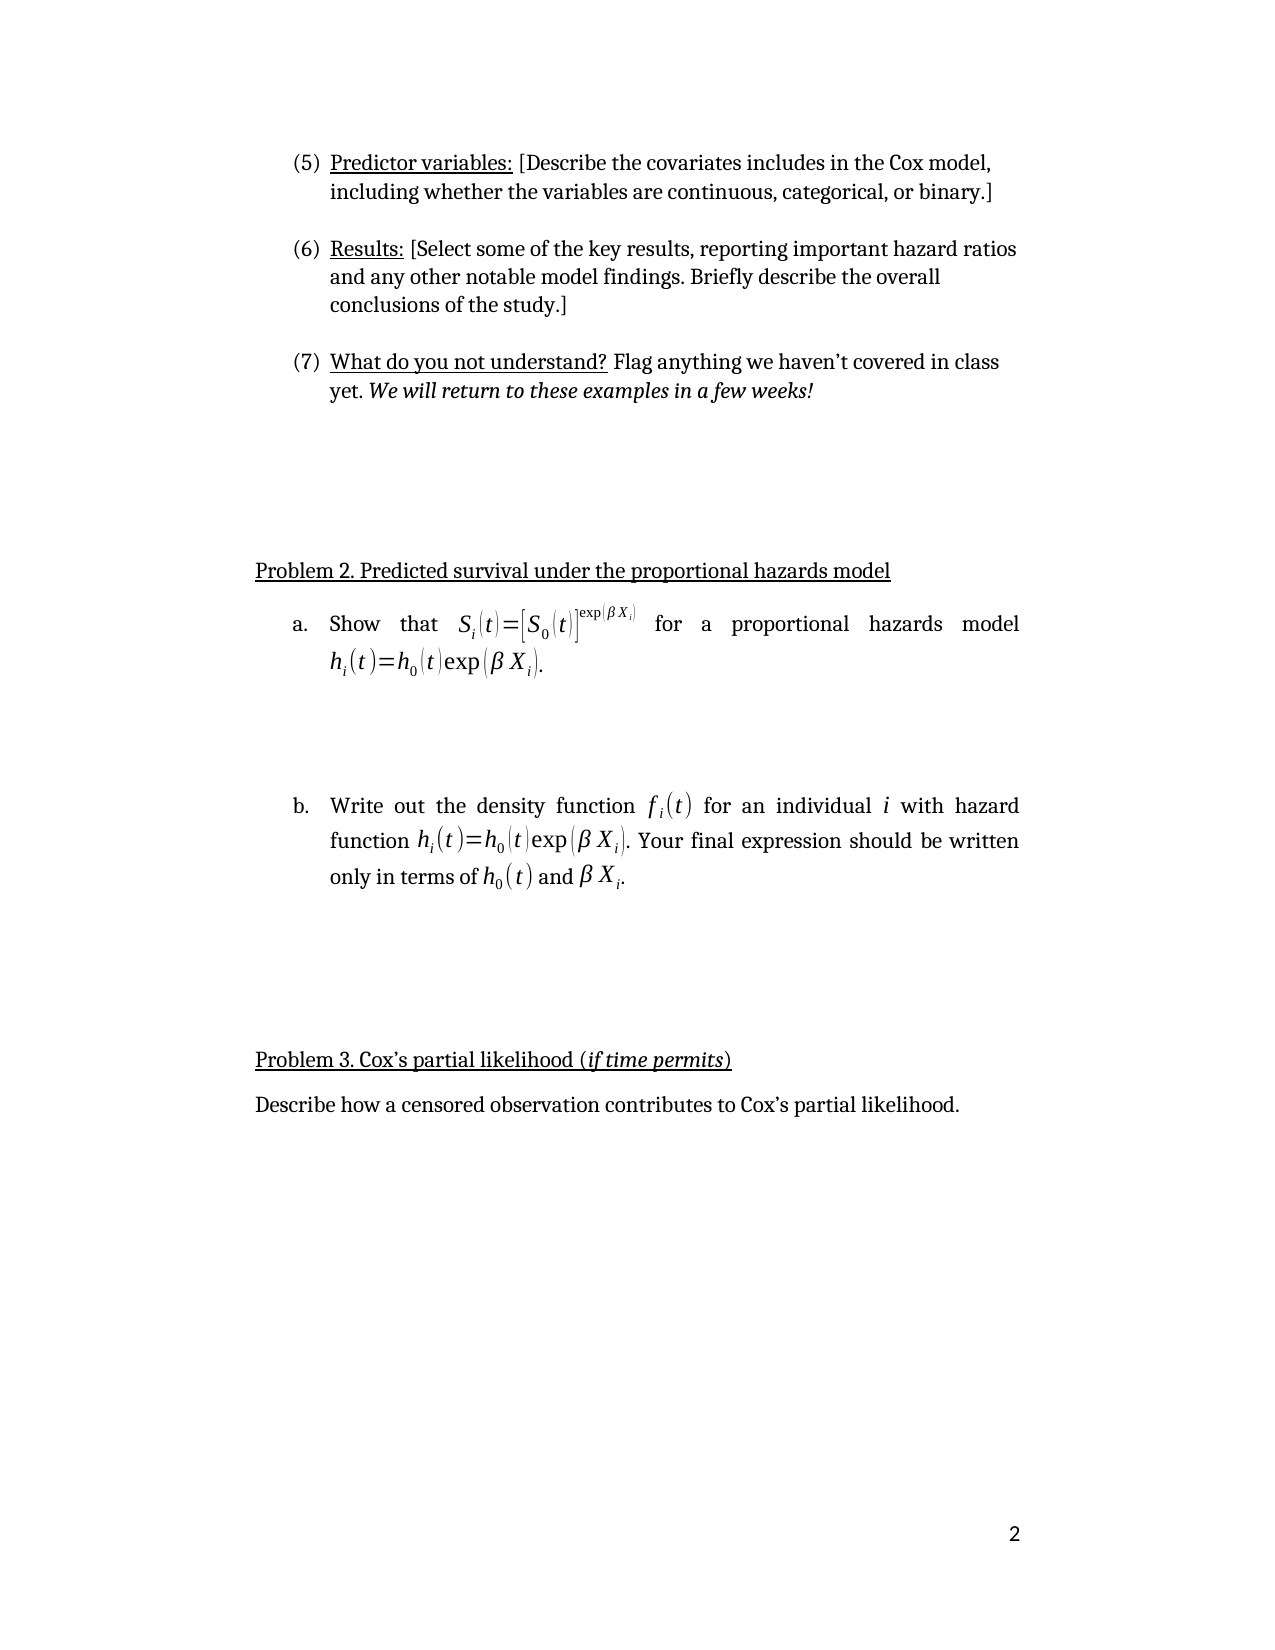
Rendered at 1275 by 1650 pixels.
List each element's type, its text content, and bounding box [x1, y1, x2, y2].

text Problem 2. Predicted survival under the proportional hazards model [255, 558, 1020, 584]
text Problem 3. Cox’s partial likelihood (if time permits) [255, 1047, 1020, 1073]
list Write out the density function for an individual with hazard function . Your final expression should be written only in terms of and . [292, 790, 1020, 893]
list Show that for a proportional hazards model . [292, 603, 1020, 681]
text Describe how a censored observation contributes to Cox’s partial likelihood. [255, 1092, 1020, 1118]
list Results: [Select some of the key results, reporting important hazard ratios and any other notable model findings. Briefly describe the overall conclusions of the study.] [292, 235, 1020, 318]
list Predictor variables: [Describe the covariates includes in the Cox model, including whether the variables are continuous, categorical, or binary.] [292, 150, 1020, 205]
list What do you not understand? Flag anything we haven’t covered in class yet. We will return to these examples in a few weeks! [292, 349, 1020, 404]
